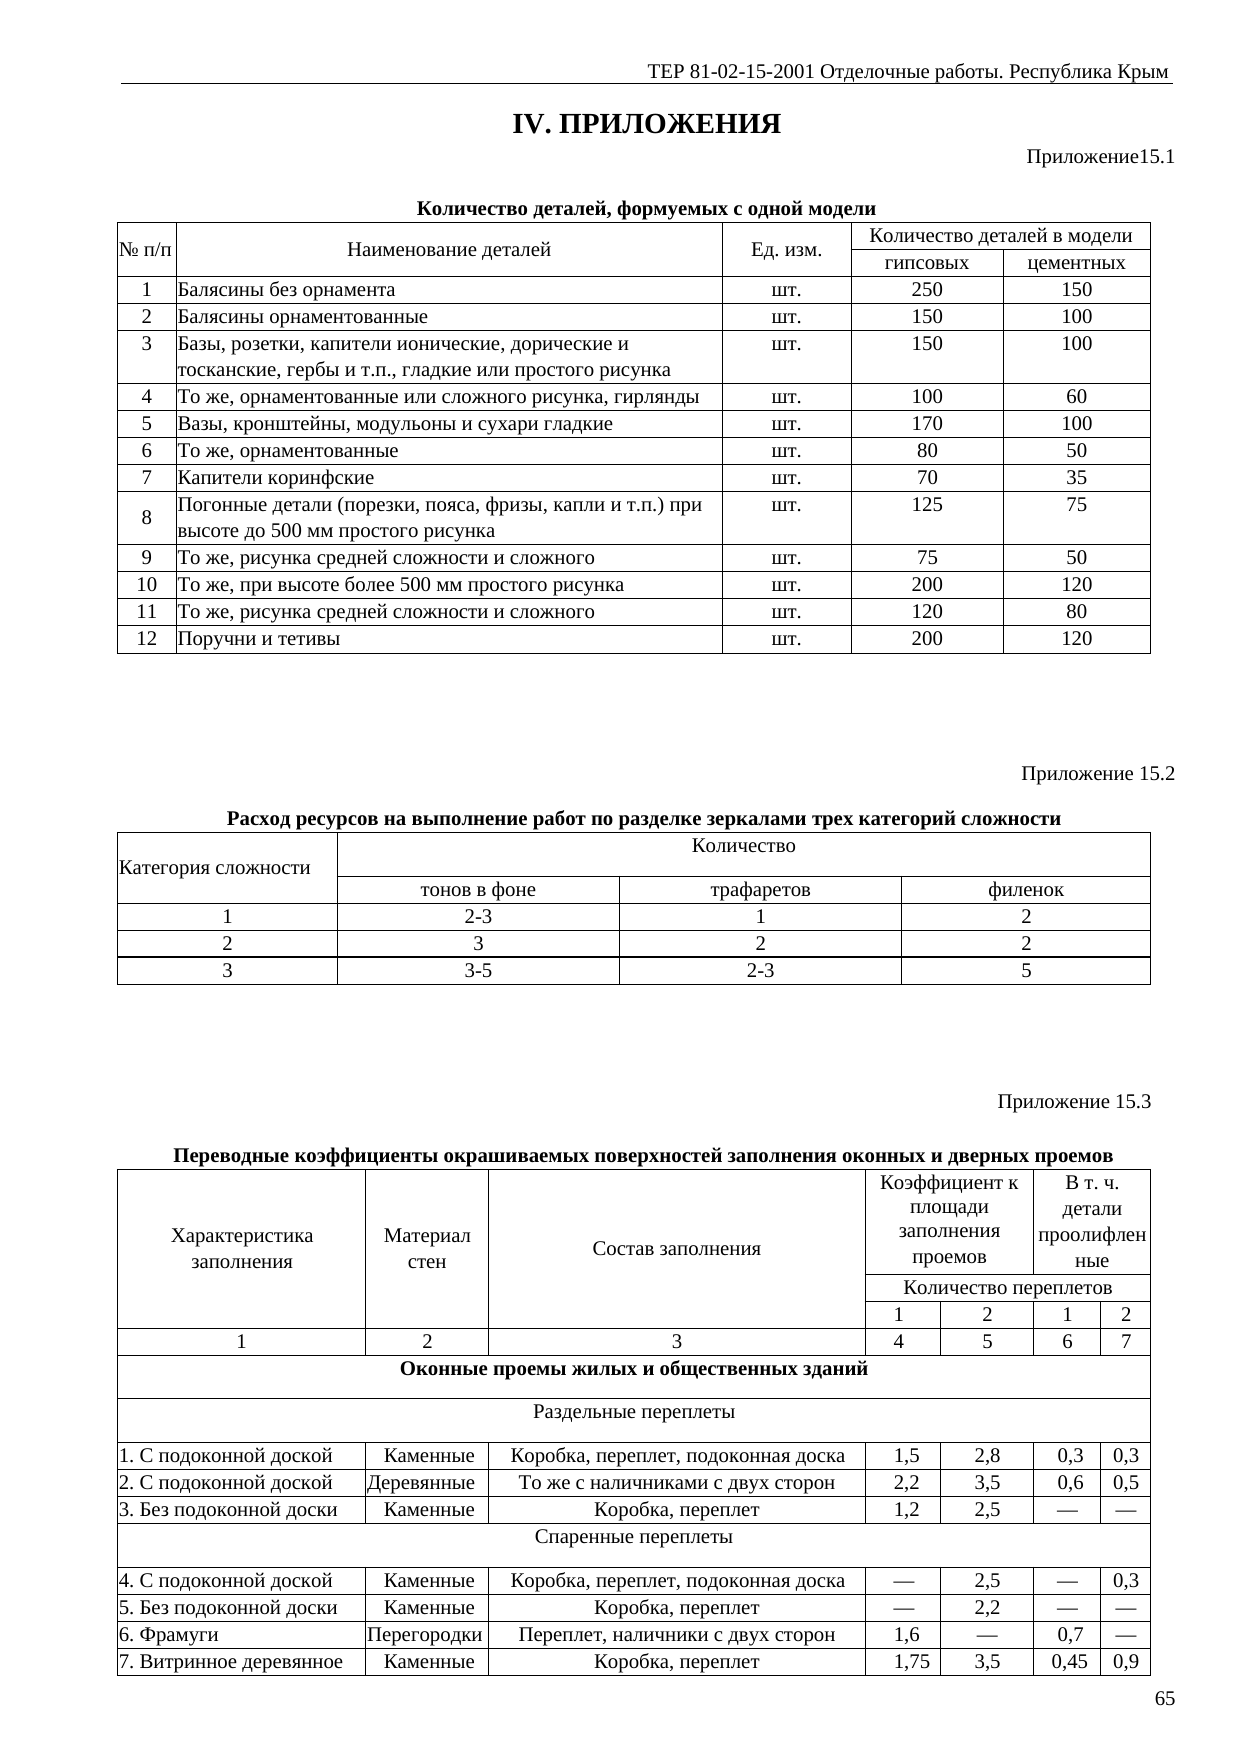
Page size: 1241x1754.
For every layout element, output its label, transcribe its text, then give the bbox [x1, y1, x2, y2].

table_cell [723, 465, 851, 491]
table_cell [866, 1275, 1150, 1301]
text Приложение 15.2 [118, 761, 1181, 785]
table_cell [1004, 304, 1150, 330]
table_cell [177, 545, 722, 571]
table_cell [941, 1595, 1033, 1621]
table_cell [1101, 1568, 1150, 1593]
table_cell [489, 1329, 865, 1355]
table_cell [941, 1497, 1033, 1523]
subtitle Расход ресурсов на выполнение работ по разделке зеркалами трех категорий сложности [116, 806, 1181, 830]
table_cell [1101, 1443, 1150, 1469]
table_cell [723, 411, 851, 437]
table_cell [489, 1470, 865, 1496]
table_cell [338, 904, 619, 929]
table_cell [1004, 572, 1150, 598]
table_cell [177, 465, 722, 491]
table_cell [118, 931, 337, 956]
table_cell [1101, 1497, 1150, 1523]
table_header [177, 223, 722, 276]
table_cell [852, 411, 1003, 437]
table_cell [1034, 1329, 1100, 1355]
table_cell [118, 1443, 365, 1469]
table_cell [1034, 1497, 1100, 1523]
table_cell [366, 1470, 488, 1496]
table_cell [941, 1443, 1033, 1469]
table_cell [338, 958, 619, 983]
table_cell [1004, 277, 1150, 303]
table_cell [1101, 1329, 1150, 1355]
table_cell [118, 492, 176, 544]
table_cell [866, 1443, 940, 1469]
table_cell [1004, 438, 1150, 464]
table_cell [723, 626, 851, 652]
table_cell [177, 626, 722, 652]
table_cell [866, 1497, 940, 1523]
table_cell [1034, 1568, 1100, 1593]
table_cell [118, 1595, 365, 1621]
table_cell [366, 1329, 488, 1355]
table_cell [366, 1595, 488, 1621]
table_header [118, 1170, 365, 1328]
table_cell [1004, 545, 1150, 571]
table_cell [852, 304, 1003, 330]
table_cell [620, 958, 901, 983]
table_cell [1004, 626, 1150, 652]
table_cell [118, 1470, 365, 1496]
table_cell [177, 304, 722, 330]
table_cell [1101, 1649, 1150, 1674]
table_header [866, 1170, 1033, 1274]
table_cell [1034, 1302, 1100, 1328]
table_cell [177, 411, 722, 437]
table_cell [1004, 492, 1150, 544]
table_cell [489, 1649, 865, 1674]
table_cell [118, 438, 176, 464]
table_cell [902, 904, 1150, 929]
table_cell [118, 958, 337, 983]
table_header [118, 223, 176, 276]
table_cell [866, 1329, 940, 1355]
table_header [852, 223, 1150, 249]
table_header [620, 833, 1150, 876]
text Приложение15.1 [118, 144, 1181, 168]
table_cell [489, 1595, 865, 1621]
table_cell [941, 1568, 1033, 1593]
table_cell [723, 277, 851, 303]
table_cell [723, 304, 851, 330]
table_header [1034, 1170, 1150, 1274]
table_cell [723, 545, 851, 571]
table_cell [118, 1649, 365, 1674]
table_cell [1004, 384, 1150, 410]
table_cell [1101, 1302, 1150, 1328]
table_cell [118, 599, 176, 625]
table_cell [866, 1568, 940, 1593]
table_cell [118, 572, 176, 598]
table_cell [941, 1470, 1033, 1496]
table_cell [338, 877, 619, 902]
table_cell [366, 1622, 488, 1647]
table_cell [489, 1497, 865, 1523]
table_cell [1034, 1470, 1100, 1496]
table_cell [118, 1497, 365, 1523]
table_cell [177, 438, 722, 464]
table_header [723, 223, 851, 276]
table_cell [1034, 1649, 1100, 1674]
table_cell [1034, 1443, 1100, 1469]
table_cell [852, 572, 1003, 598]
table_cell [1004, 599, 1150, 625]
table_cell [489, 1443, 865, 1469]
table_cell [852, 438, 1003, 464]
subtitle Количество деталей, формуемых с одной модели [118, 196, 1175, 220]
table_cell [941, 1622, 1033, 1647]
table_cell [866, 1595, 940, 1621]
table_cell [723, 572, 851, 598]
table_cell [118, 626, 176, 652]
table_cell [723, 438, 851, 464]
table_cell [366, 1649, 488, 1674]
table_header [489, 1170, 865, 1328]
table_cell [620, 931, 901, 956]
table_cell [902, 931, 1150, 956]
subtitle IV. ПРИЛОЖЕНИЯ [154, 106, 1140, 140]
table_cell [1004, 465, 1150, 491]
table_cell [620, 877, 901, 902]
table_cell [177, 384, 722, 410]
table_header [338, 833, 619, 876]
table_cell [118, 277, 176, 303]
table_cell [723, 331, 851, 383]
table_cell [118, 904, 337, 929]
text Приложение 15.3 [118, 1089, 1151, 1113]
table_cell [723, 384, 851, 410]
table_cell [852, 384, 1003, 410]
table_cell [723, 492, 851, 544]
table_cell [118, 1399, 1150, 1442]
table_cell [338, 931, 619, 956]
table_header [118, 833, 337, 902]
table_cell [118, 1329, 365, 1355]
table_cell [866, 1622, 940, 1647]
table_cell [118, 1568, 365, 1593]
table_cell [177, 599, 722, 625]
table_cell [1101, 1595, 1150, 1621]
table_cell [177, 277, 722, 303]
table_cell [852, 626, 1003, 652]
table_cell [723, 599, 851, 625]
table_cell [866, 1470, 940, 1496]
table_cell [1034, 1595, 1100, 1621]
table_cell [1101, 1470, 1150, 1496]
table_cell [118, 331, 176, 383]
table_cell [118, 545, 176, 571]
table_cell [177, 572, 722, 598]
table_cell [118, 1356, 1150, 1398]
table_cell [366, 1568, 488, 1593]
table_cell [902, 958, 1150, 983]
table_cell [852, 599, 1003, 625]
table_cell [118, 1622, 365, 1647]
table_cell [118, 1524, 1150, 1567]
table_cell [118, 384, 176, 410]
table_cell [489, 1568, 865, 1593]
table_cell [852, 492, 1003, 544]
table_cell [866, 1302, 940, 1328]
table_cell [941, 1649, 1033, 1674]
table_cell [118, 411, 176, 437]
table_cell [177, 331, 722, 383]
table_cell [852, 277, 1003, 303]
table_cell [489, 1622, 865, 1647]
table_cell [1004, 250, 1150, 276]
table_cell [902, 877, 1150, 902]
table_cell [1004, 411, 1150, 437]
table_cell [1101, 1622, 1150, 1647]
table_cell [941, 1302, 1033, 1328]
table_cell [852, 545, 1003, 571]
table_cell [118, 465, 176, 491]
subtitle Переводные коэффициенты окрашиваемых поверхностей заполнения оконных и дверных проемов [116, 1143, 1181, 1167]
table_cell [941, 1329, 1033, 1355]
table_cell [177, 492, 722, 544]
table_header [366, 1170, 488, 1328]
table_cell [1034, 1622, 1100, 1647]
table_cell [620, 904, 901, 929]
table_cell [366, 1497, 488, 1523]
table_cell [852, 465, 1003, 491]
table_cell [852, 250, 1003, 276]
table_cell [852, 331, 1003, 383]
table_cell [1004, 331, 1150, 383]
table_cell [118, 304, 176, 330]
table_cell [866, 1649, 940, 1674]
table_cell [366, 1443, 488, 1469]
